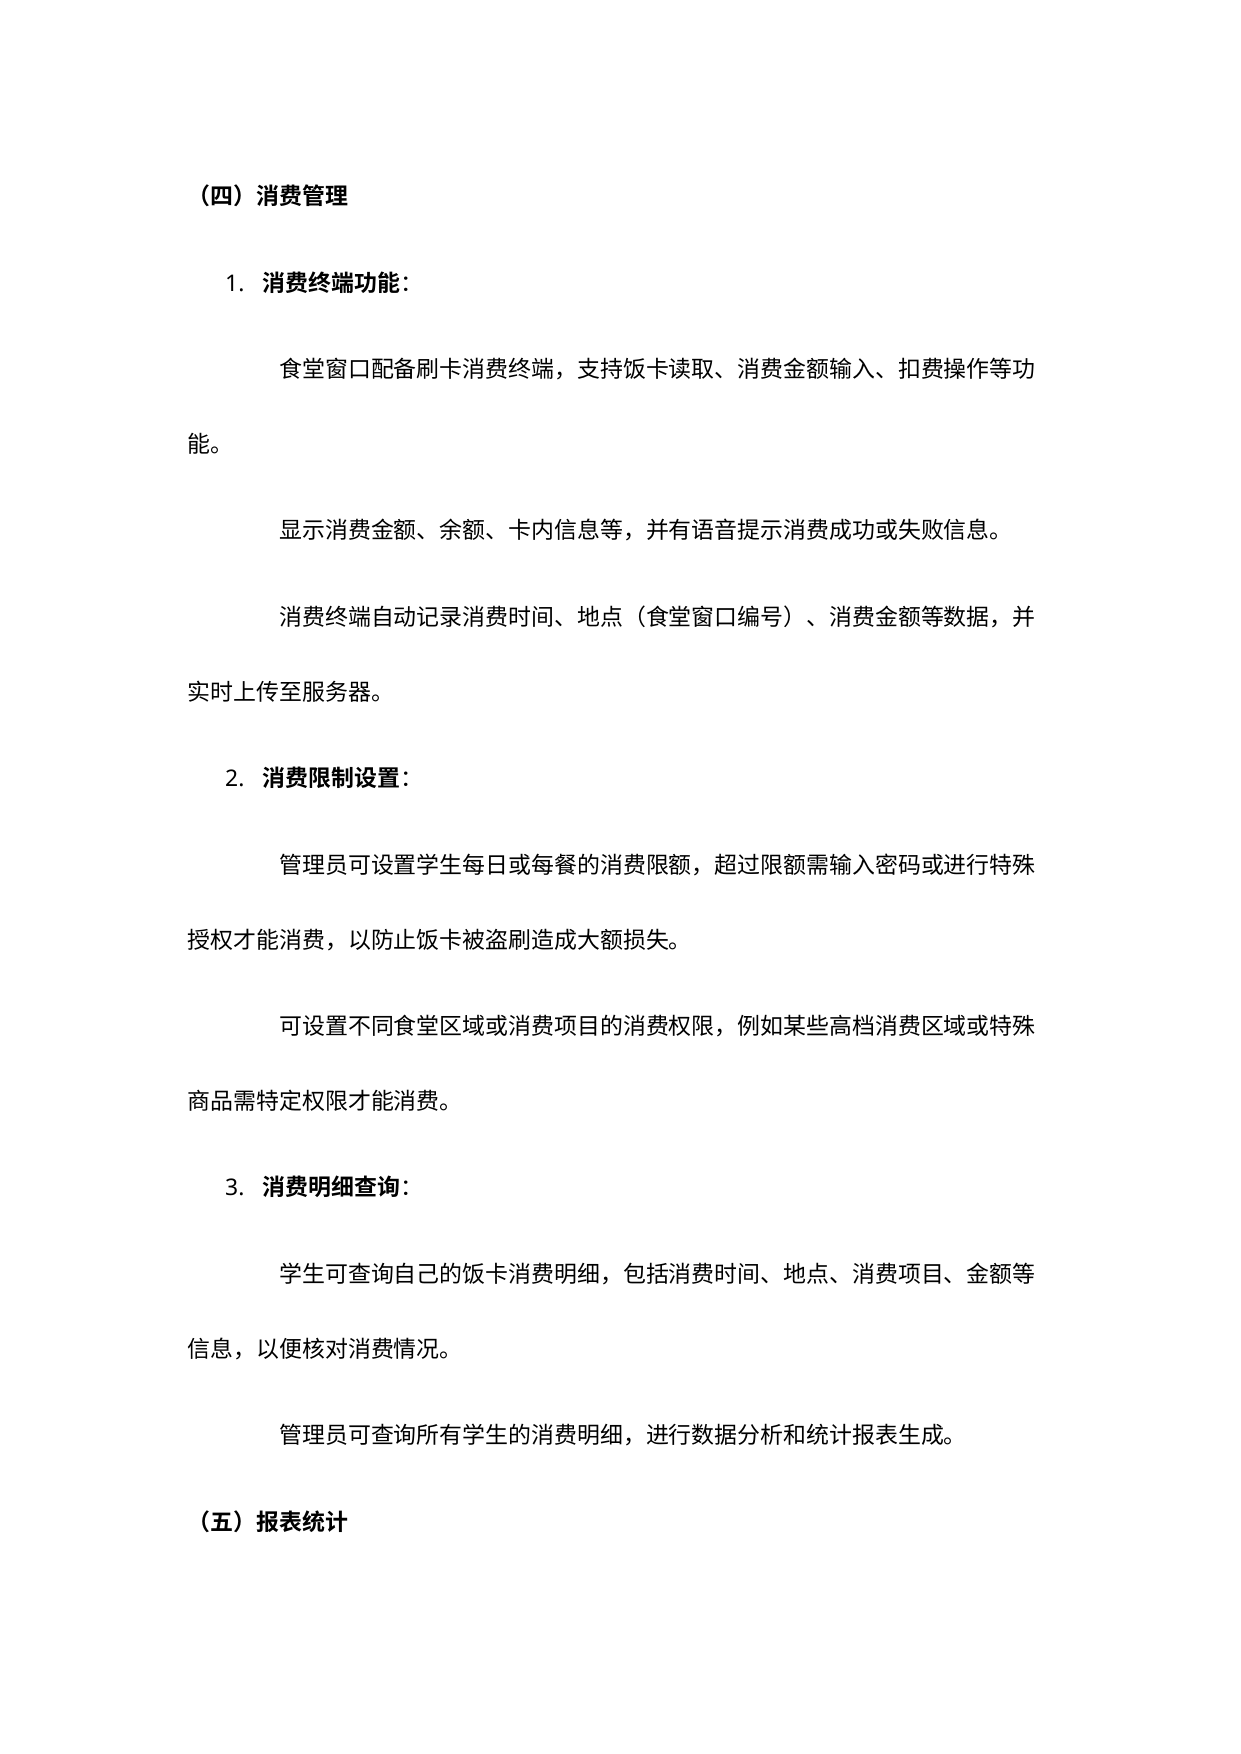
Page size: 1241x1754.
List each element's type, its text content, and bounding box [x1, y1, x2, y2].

text 食堂窗口配备刷卡消费终端，支持饭卡读取、消费金额输入、扣费操作等功能。 [187, 335, 1053, 475]
text 显示消费金额、余额、卡内信息等，并有语音提示消费成功或失败信息。 [187, 496, 1053, 561]
list 消费限制设置： [225, 744, 1053, 809]
text 管理员可查询所有学生的消费明细，进行数据分析和统计报表生成。 [187, 1401, 1053, 1466]
text 可设置不同食堂区域或消费项目的消费权限，例如某些高档消费区域或特殊商品需特定权限才能消费。 [187, 992, 1053, 1132]
text 消费终端自动记录消费时间、地点（食堂窗口编号）、消费金额等数据，并实时上传至服务器。 [187, 583, 1053, 723]
text （五）报表统计 [187, 1488, 1053, 1553]
list 消费明细查询： [225, 1153, 1053, 1218]
text （四）消费管理 [187, 162, 1053, 227]
text 学生可查询自己的饭卡消费明细，包括消费时间、地点、消费项目、金额等信息，以便核对消费情况。 [187, 1240, 1053, 1380]
text 管理员可设置学生每日或每餐的消费限额，超过限额需输入密码或进行特殊授权才能消费，以防止饭卡被盗刷造成大额损失。 [187, 831, 1053, 971]
list 消费终端功能： [225, 248, 1053, 313]
